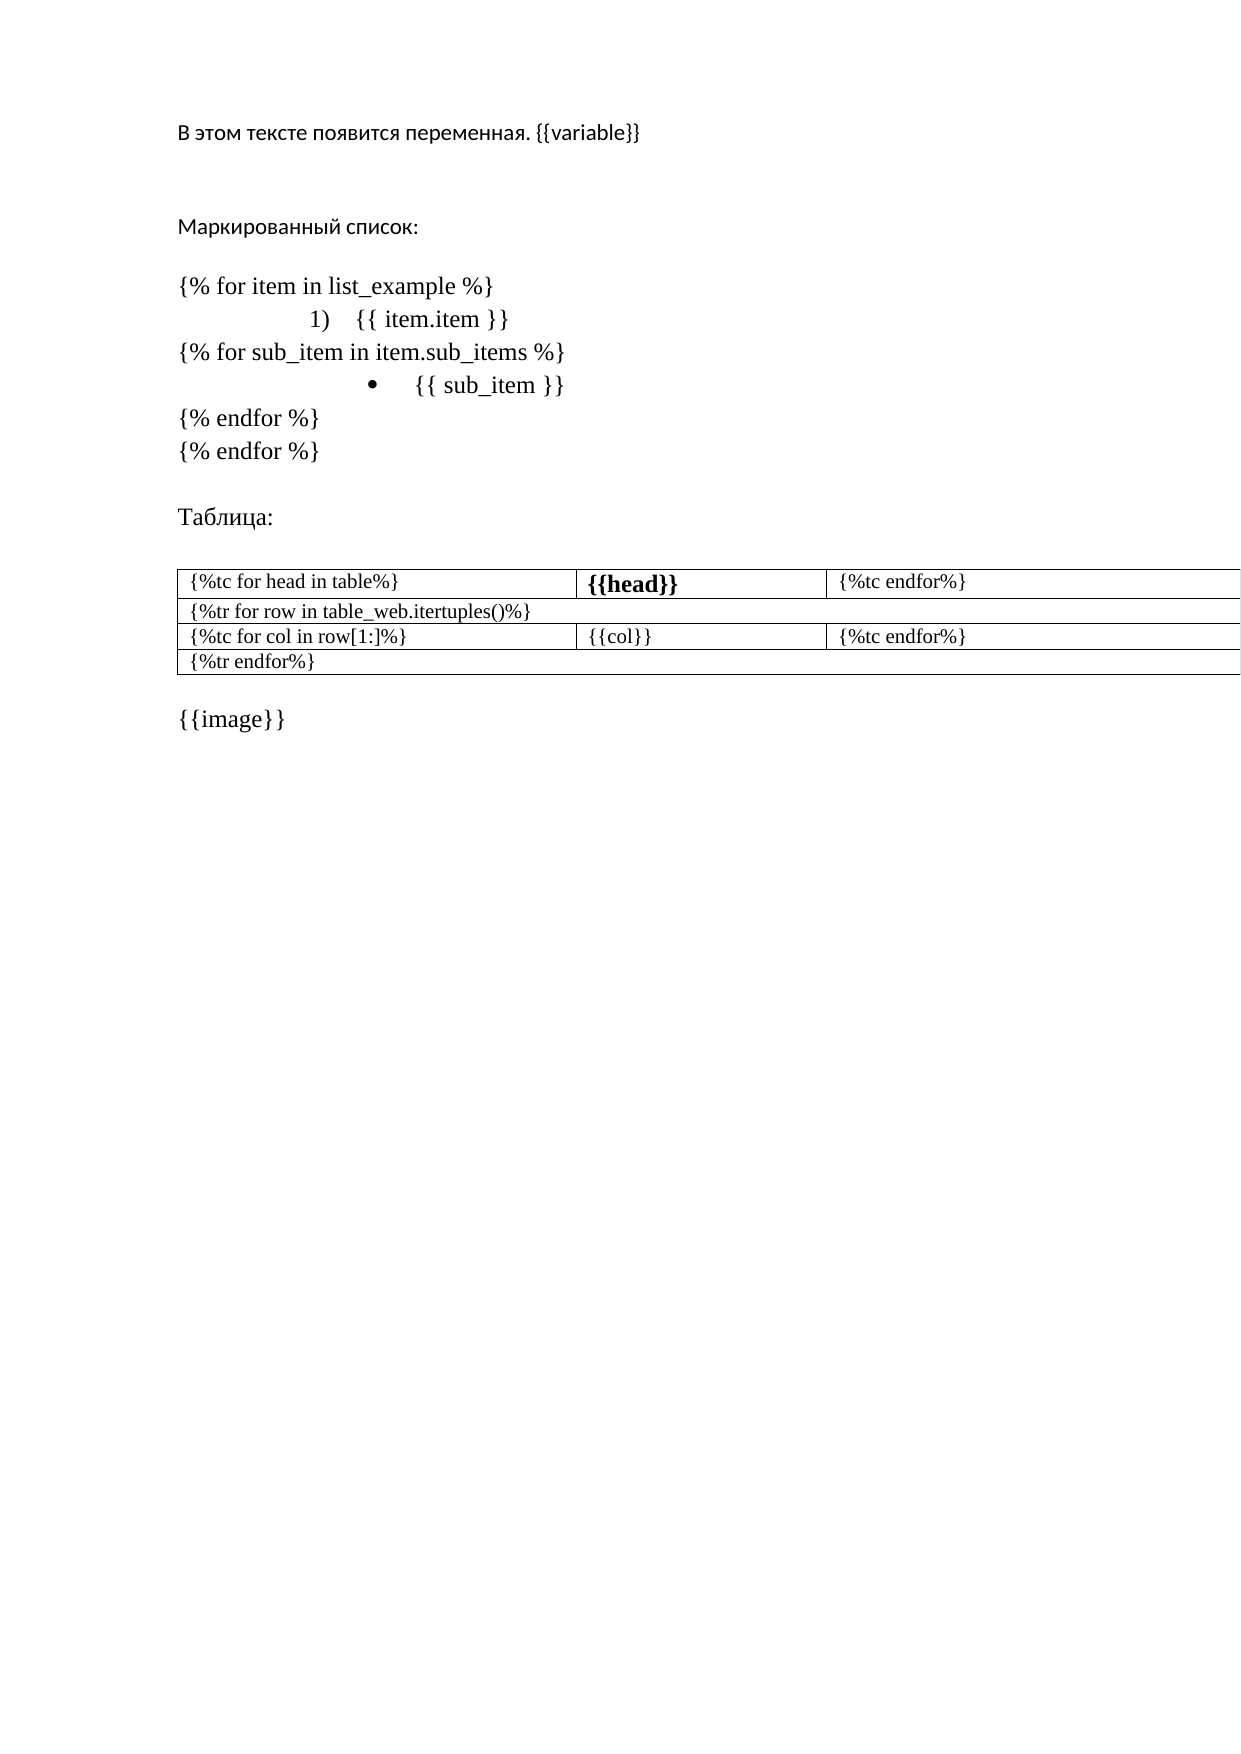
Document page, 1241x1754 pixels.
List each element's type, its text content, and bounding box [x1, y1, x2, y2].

table_cell {%tr endfor%} [178, 650, 1240, 673]
text В этом тексте появится переменная. {{variable}} [177, 118, 1152, 146]
text {% for sub_item in item.sub_items %} [177, 337, 1152, 366]
table_cell {%tc for col in row[1:]%} [178, 624, 576, 648]
table_cell {%tr for row in table_web.itertuples()%} [178, 599, 1240, 623]
text {% endfor %} [177, 436, 1152, 465]
text {% endfor %} [177, 403, 1152, 432]
list {{ item.item }} [309, 304, 1152, 333]
table_header {%tc endfor%} [827, 570, 1240, 598]
table_cell {%tc endfor%} [827, 624, 1240, 648]
text {{image}} [177, 704, 1152, 732]
table_header {%tc for head in table%} [178, 570, 576, 598]
text Маркированный список: [177, 212, 1152, 240]
table_cell {{col}} [577, 624, 826, 648]
text Таблица: [177, 502, 1152, 531]
text {% for item in list_example %} [177, 271, 1152, 300]
table_header {{head}} [577, 570, 826, 598]
list {{ sub_item }} [368, 370, 1152, 399]
